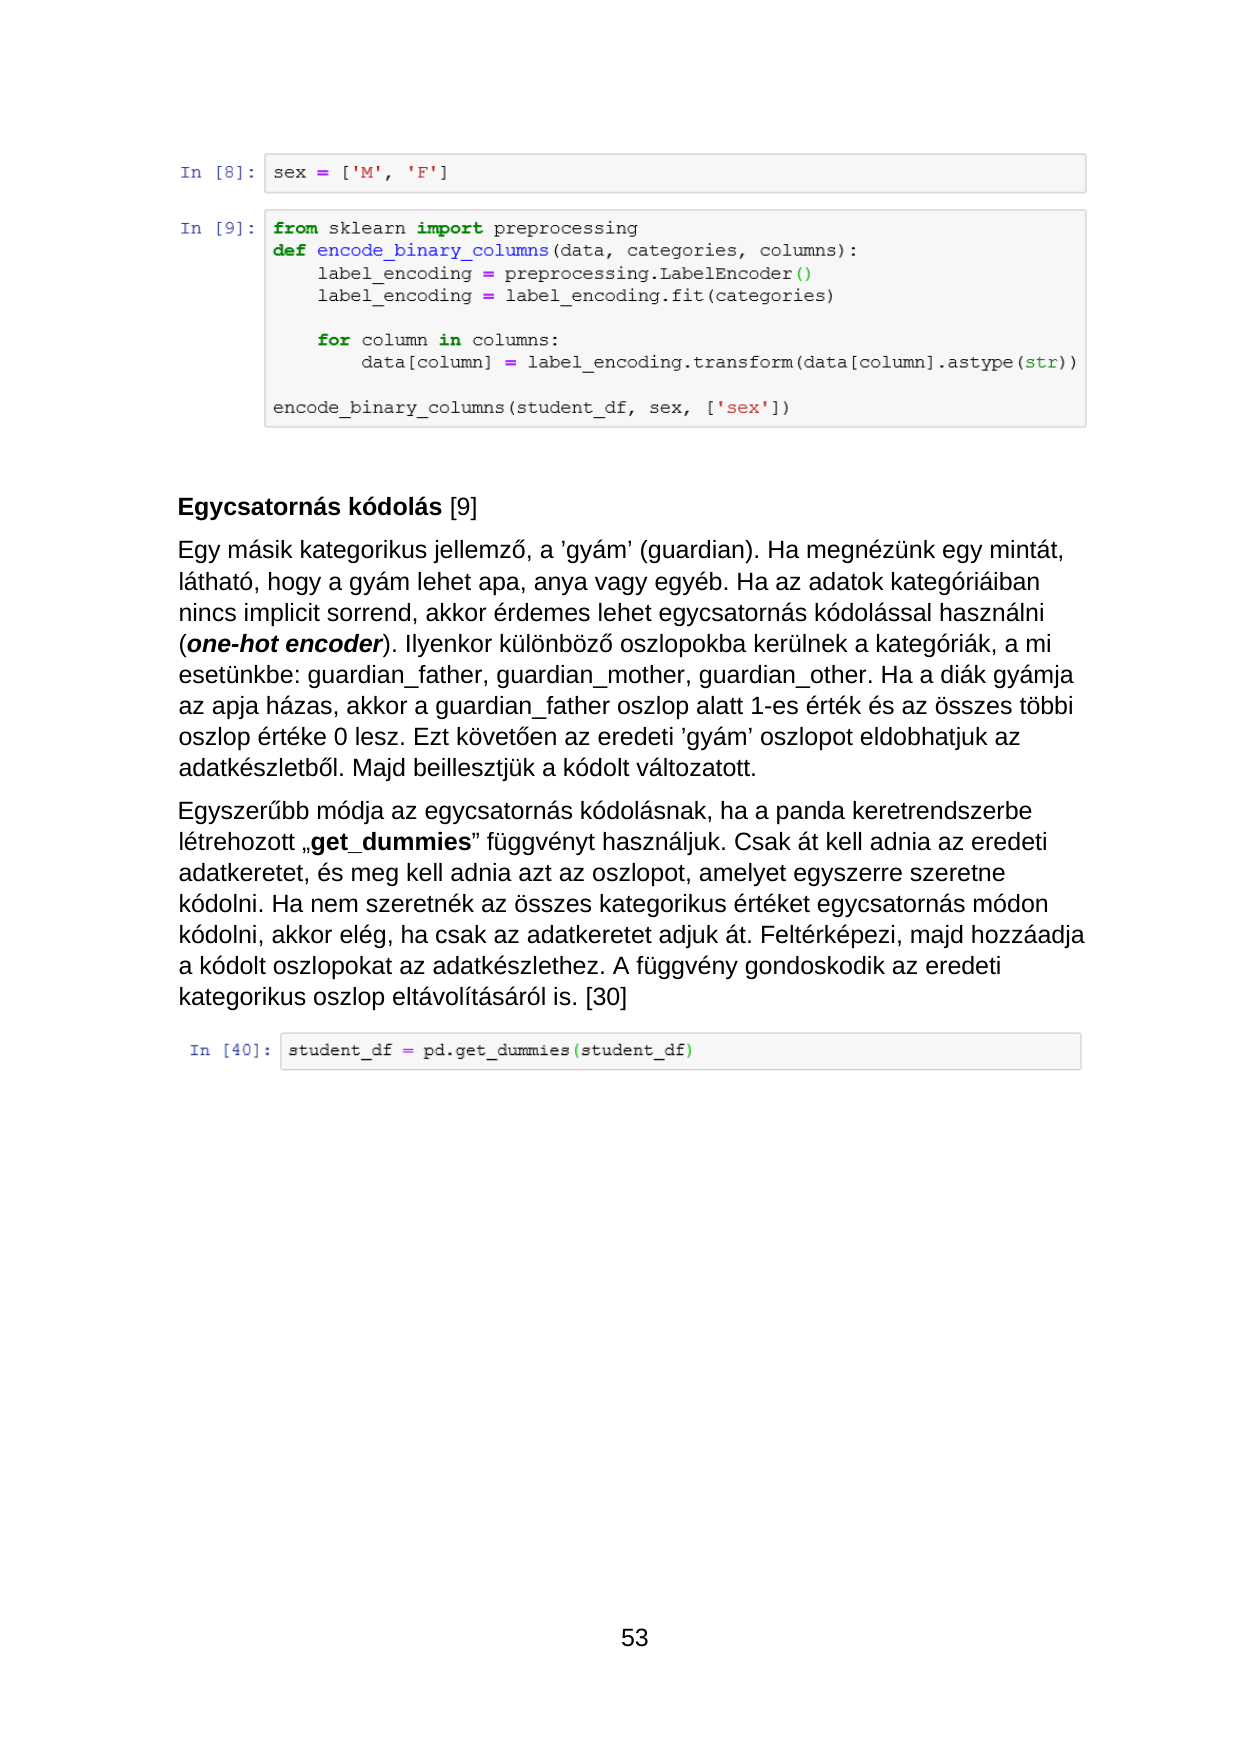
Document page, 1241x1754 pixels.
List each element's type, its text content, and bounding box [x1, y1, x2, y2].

text Egycsatornás kódolás [177, 492, 1092, 521]
picture [177, 1025, 1093, 1078]
text Egy másik kategorikus jellemző, a ’gyám’ (guardian). Ha megnézünk egy mintát, látható, hogy a gyám lehet apa, anya vagy egyéb. Ha az adatok kategóriáiban nincs implicit sorrend, akkor érdemes lehet egycsatornás kódolással használni (one-hot encoder). Ilyenkor különböző oszlopokba kerülnek a kategóriák, a mi esetünkbe: guardian_father, guardian_mother, guardian_other. Ha a diák gyámja az apja házas, akkor a guardian_father oszlop alatt 1-es érték és az összes többi oszlop értéke 0 lesz. Ezt követően az eredeti ’gyám’ oszlopot eldobhatjuk az adatkészletből. Majd beillesztjük a kódolt változatott. [177, 535, 1092, 781]
picture [177, 147, 1093, 434]
text Egyszerűbb módja az egycsatornás kódolásnak, ha a panda keretrendszerbe létrehozott „get_dummies” függvényt használjuk. Csak át kell adnia az eredeti adatkeretet, és meg kell adnia azt az oszlopot, amelyet egyszerre szeretne kódolni. Ha nem szeretnék az összes kategorikus értéket egycsatornás módon kódolni, akkor elég, ha csak az adatkeretet adjuk át. Feltérképezi, majd hozzáadja a kódolt oszlopokat az adatkészlethez. A függvény gondoskodik az eredeti kategorikus oszlop eltávolításáról is. [177, 796, 1092, 1011]
